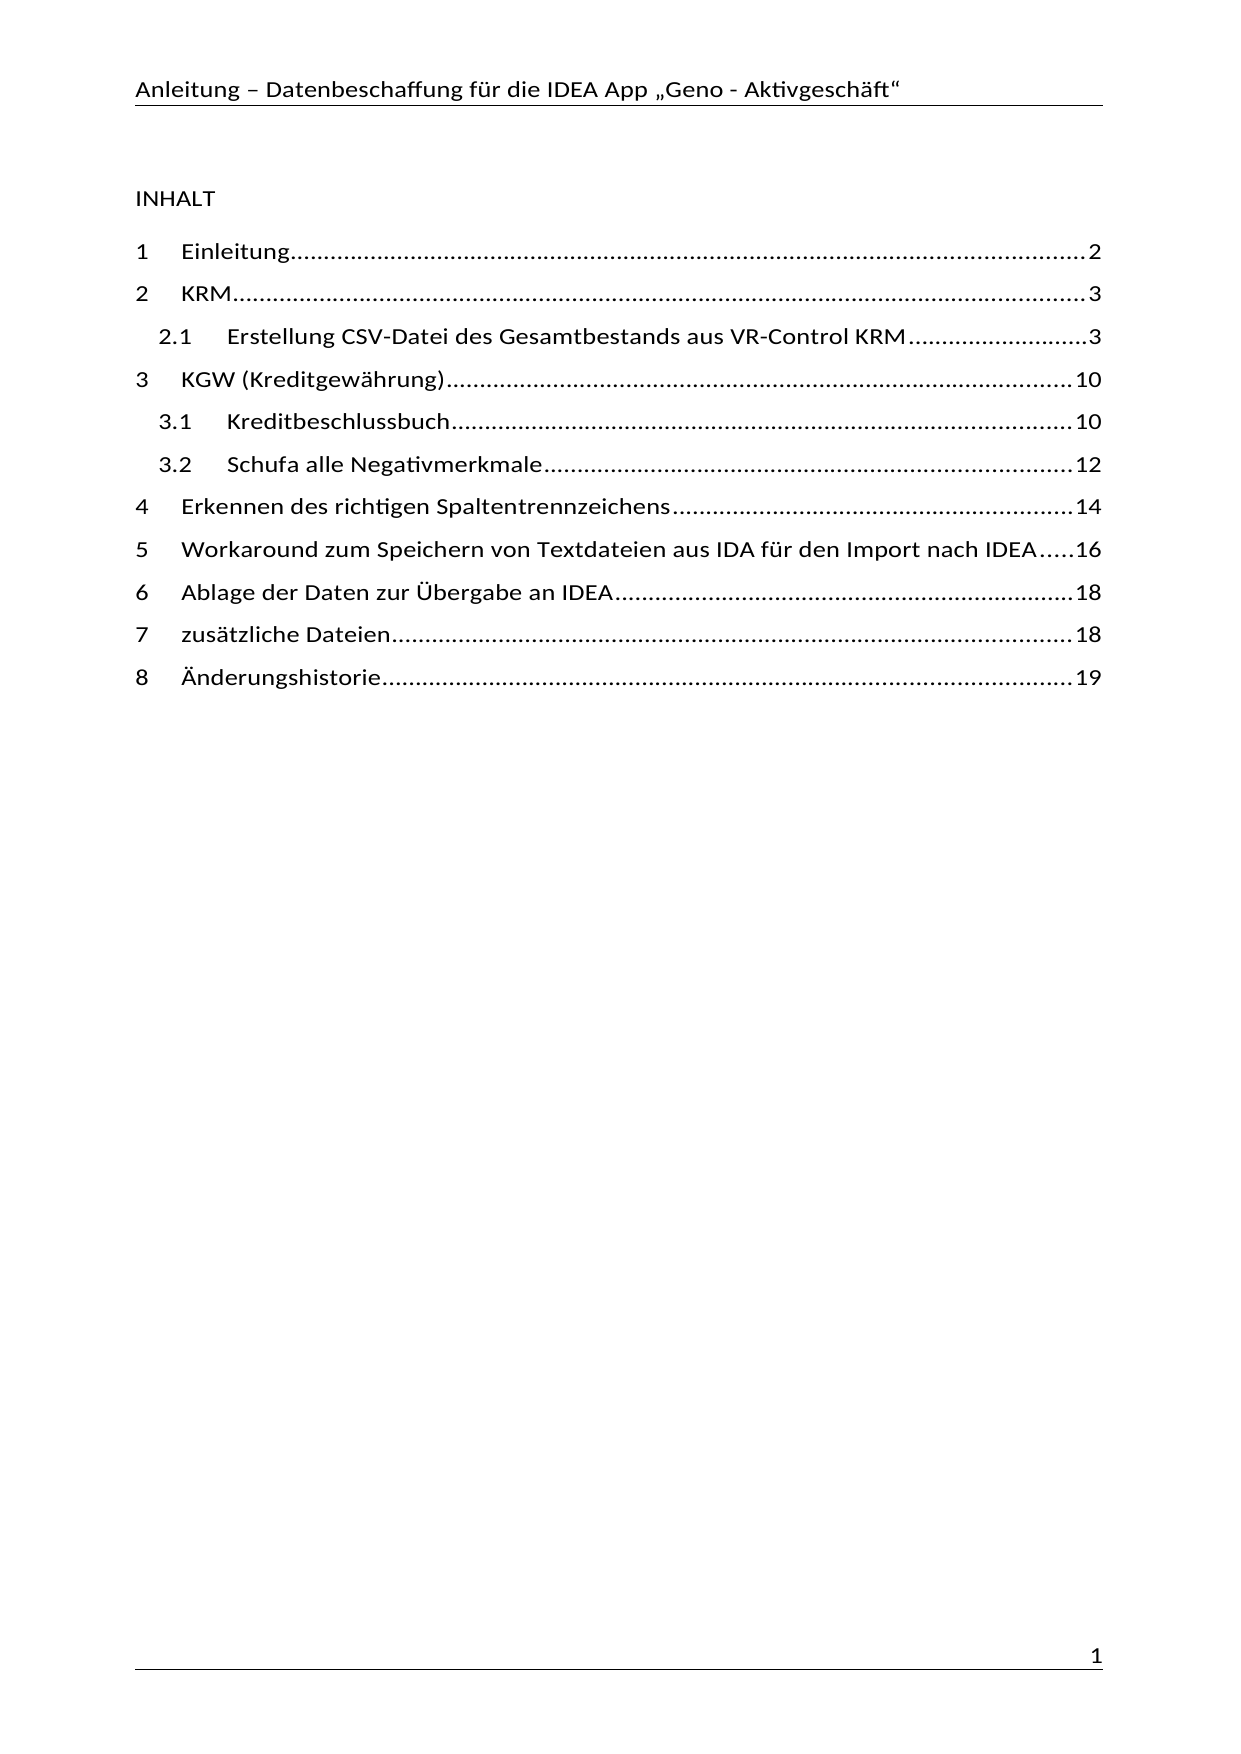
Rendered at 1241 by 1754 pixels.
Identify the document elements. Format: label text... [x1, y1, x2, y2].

text 2.1 Erstellung CSV-Datei des Gesamtbestands aus VR-Control KRM 3 [158, 322, 1103, 350]
text 4 Erkennen des richtigen Spaltentrennzeichens 14 [135, 492, 1103, 521]
text 1 Einleitung 2 [135, 237, 1103, 265]
text 8 Änderungshistorie 19 [135, 663, 1103, 691]
text 5 Workaround zum Speichern von Textdateien aus IDA für den Import nach IDEA 16 [135, 535, 1103, 563]
text 3.1 Kreditbeschlussbuch 10 [158, 407, 1103, 435]
text 3.2 Schufa alle Negativmerkmale 12 [158, 450, 1103, 478]
text 6 Ablage der Daten zur Übergabe an IDEA 18 [135, 578, 1103, 606]
text 3 KGW (Kreditgewährung) 10 [135, 365, 1103, 393]
text INHALT [135, 184, 1103, 212]
text 7 zusätzliche Dateien 18 [135, 620, 1103, 648]
text 2 KRM 3 [135, 279, 1103, 307]
